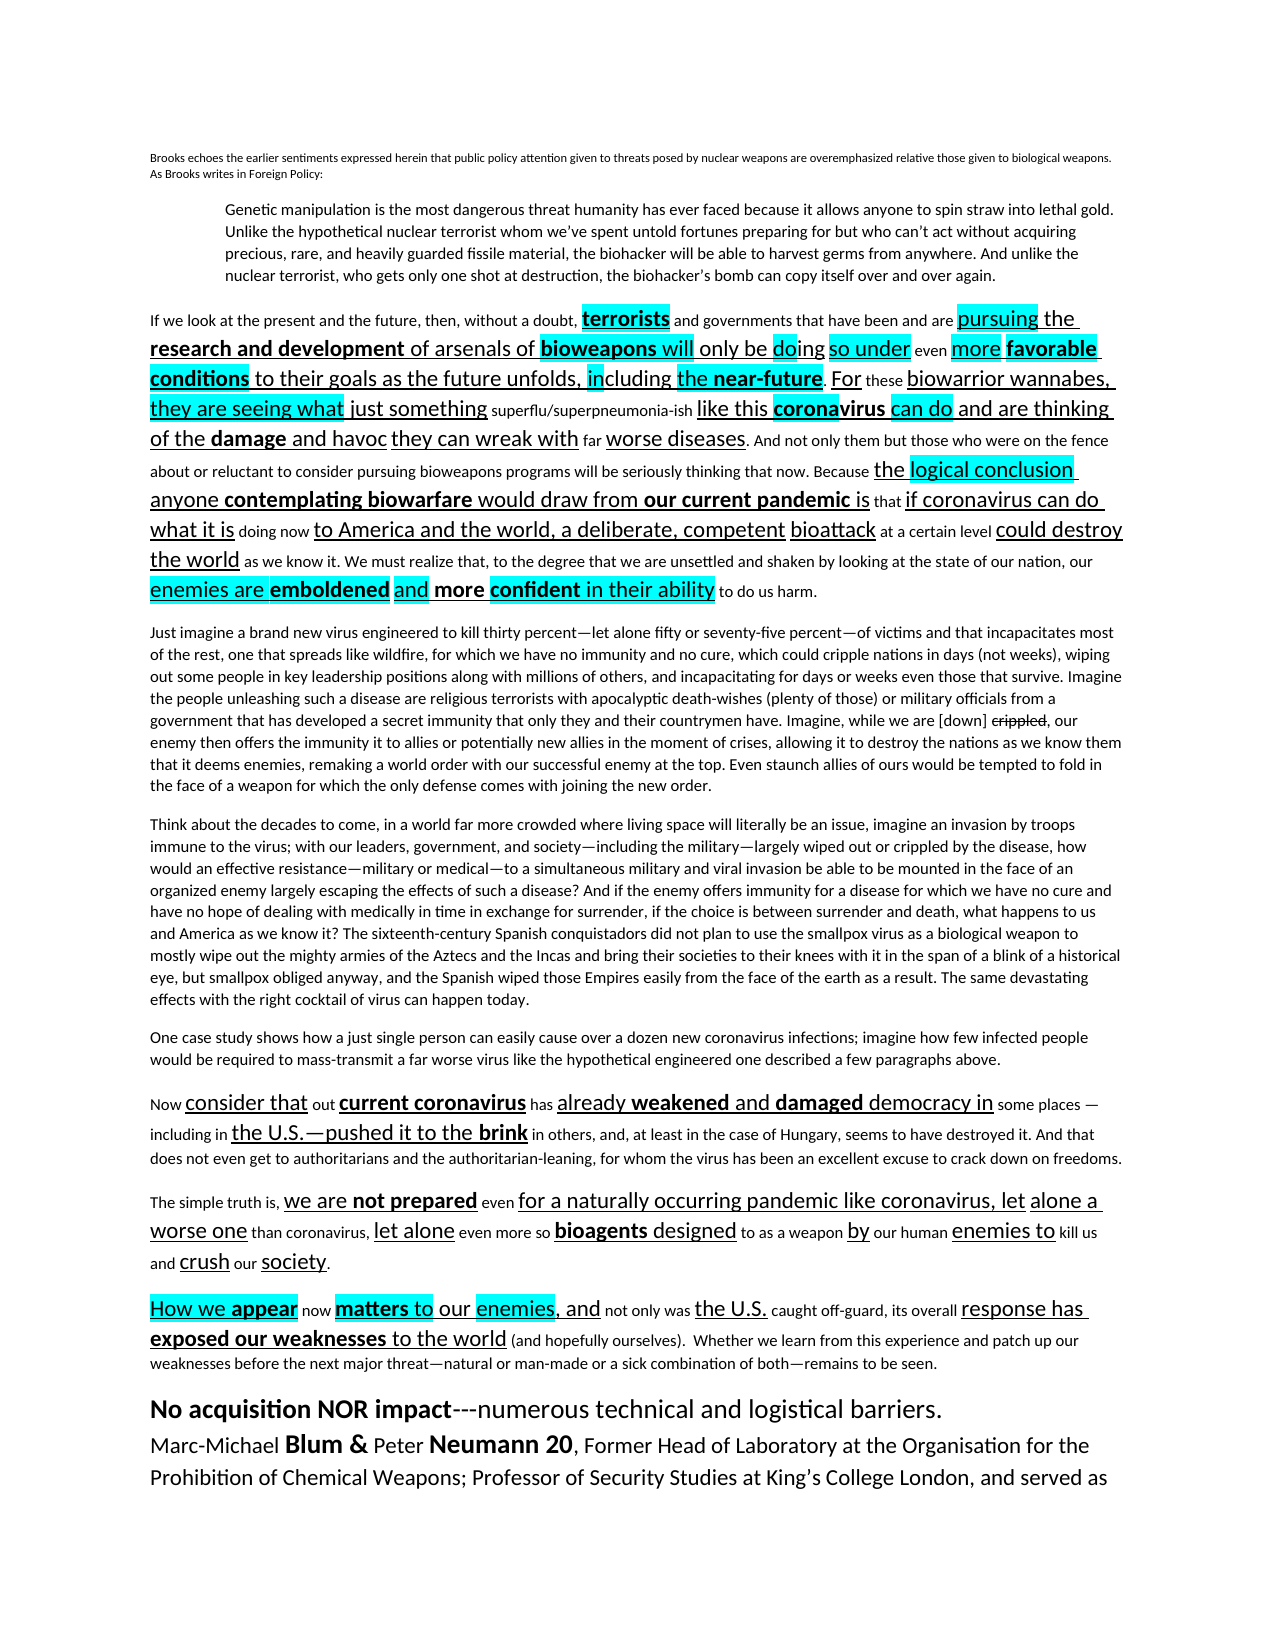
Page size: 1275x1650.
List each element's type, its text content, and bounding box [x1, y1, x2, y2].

text How we appear now matters to our enemies, and not only was the U.S. caught off-guard, its overall response has exposed our weaknesses to the world (and hopefully ourselves). Whether we learn from this experience and patch up our weaknesses before the next major threat—natural or man-made or a sick combination of both—remains to be seen. [150, 1294, 1125, 1374]
text One case study shows how a just single person can easily cause over a dozen new coronavirus infections; imagine how few infected people would be required to mass-transmit a far worse virus like the hypothetical engineered one described a few paragraphs above. [150, 1028, 1125, 1070]
text The simple truth is, we are not prepared even for a naturally occurring pandemic like coronavirus, let alone a worse one than coronavirus, let alone even more so bioagents designed to as a weapon by our human enemies to kill us and crush our society. [150, 1186, 1125, 1275]
text Just imagine a brand new virus engineered to kill thirty percent—let alone fifty or seventy-five percent—of victims and that incapacitates most of the rest, one that spreads like wildfire, for which we have no immunity and no cure, which could cripple nations in days (not weeks), wiping out some people in key leadership positions along with millions of others, and incapacitating for days or weeks even those that survive. Imagine the people unleashing such a disease are religious terrorists with apocalyptic death-wishes (plenty of those) or military officials from a government that has developed a secret immunity that only they and their countrymen have. Imagine, while we are [down] crippled, our enemy then offers the immunity it to allies or potentially new allies in the moment of crises, allowing it to destroy the nations as we know them that it deems enemies, remaking a world order with our successful enemy at the top. Even staunch allies of ours would be tempted to fold in the face of a weapon for which the only defense comes with joining the new order. [150, 622, 1125, 796]
text Think about the decades to come, in a world far more crowded where living space will literally be an issue, imagine an invasion by troops immune to the virus; with our leaders, government, and society—including the military—largely wiped out or crippled by the disease, how would an effective resistance—military or medical—to a simultaneous military and viral invasion be able to be mounted in the face of an organized enemy largely escaping the effects of such a disease? And if the enemy offers immunity for a disease for which we have no cure and have no hope of dealing with medically in time in exchange for surrender, if the choice is between surrender and death, what happens to us and America as we know it? The sixteenth-century Spanish conquistadors did not plan to use the smallpox virus as a biological weapon to mostly wipe out the mighty armies of the Aztecs and the Incas and bring their societies to their knees with it in the span of a blink of a historical eye, but smallpox obliged anyway, and the Spanish wiped those Empires easily from the face of the earth as a result. The same devastating effects with the right cocktail of virus can happen today. [150, 814, 1125, 1009]
text If we look at the present and the future, then, without a doubt, terrorists and governments that have been and are pursuing the research and development of arsenals of bioweapons will only be doing so under even more favorable conditions to their goals as the future unfolds, including the near-future. For these biowarrior wannabes, they are seeing what just something superflu/superpneumonia-ish like this coronavirus can do and are thinking of the damage and havoc they can wreak with far worse diseases. And not only them but those who were on the fence about or reluctant to consider pursuing bioweapons programs will be seriously thinking that now. Because the logical conclusion anyone contemplating biowarfare would draw from our current pandemic is that if coronavirus can do what it is doing now to America and the world, a deliberate, competent bioattack at a certain level could destroy the world as we know it. We must realize that, to the degree that we are unsettled and shaken by looking at the state of our nation, our enemies are emboldened and more confident in their ability to do us harm. [150, 304, 1125, 604]
text Brooks echoes the earlier sentiments expressed herein that public policy attention given to threats posed by nuclear weapons are overemphasized relative those given to biological weapons. As Brooks writes in Foreign Policy: [150, 150, 1125, 182]
text Genetic manipulation is the most dangerous threat humanity has ever faced because it allows anyone to spin straw into lethal gold. Unlike the hypothetical nuclear terrorist whom we’ve spent untold fortunes preparing for but who can’t act without acquiring precious, rare, and heavily guarded fissile material, the biohacker will be able to harvest germs from anywhere. And unlike the nuclear terrorist, who gets only one shot at destruction, the biohacker’s bomb can copy itself over and over again. [225, 199, 1125, 286]
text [150, 1428, 1125, 1491]
text Now consider that out current coronavirus has already weakened and damaged democracy in some places —including in the U.S.—pushed it to the brink in others, and, at least in the case of Hungary, seems to have destroyed it. And that does not even get to authoritarians and the authoritarian-leaning, for whom the virus has been an excellent excuse to crack down on freedoms. [150, 1088, 1125, 1168]
subtitle No acquisition NOR impact---numerous technical and logistical barriers. [150, 1392, 1125, 1425]
